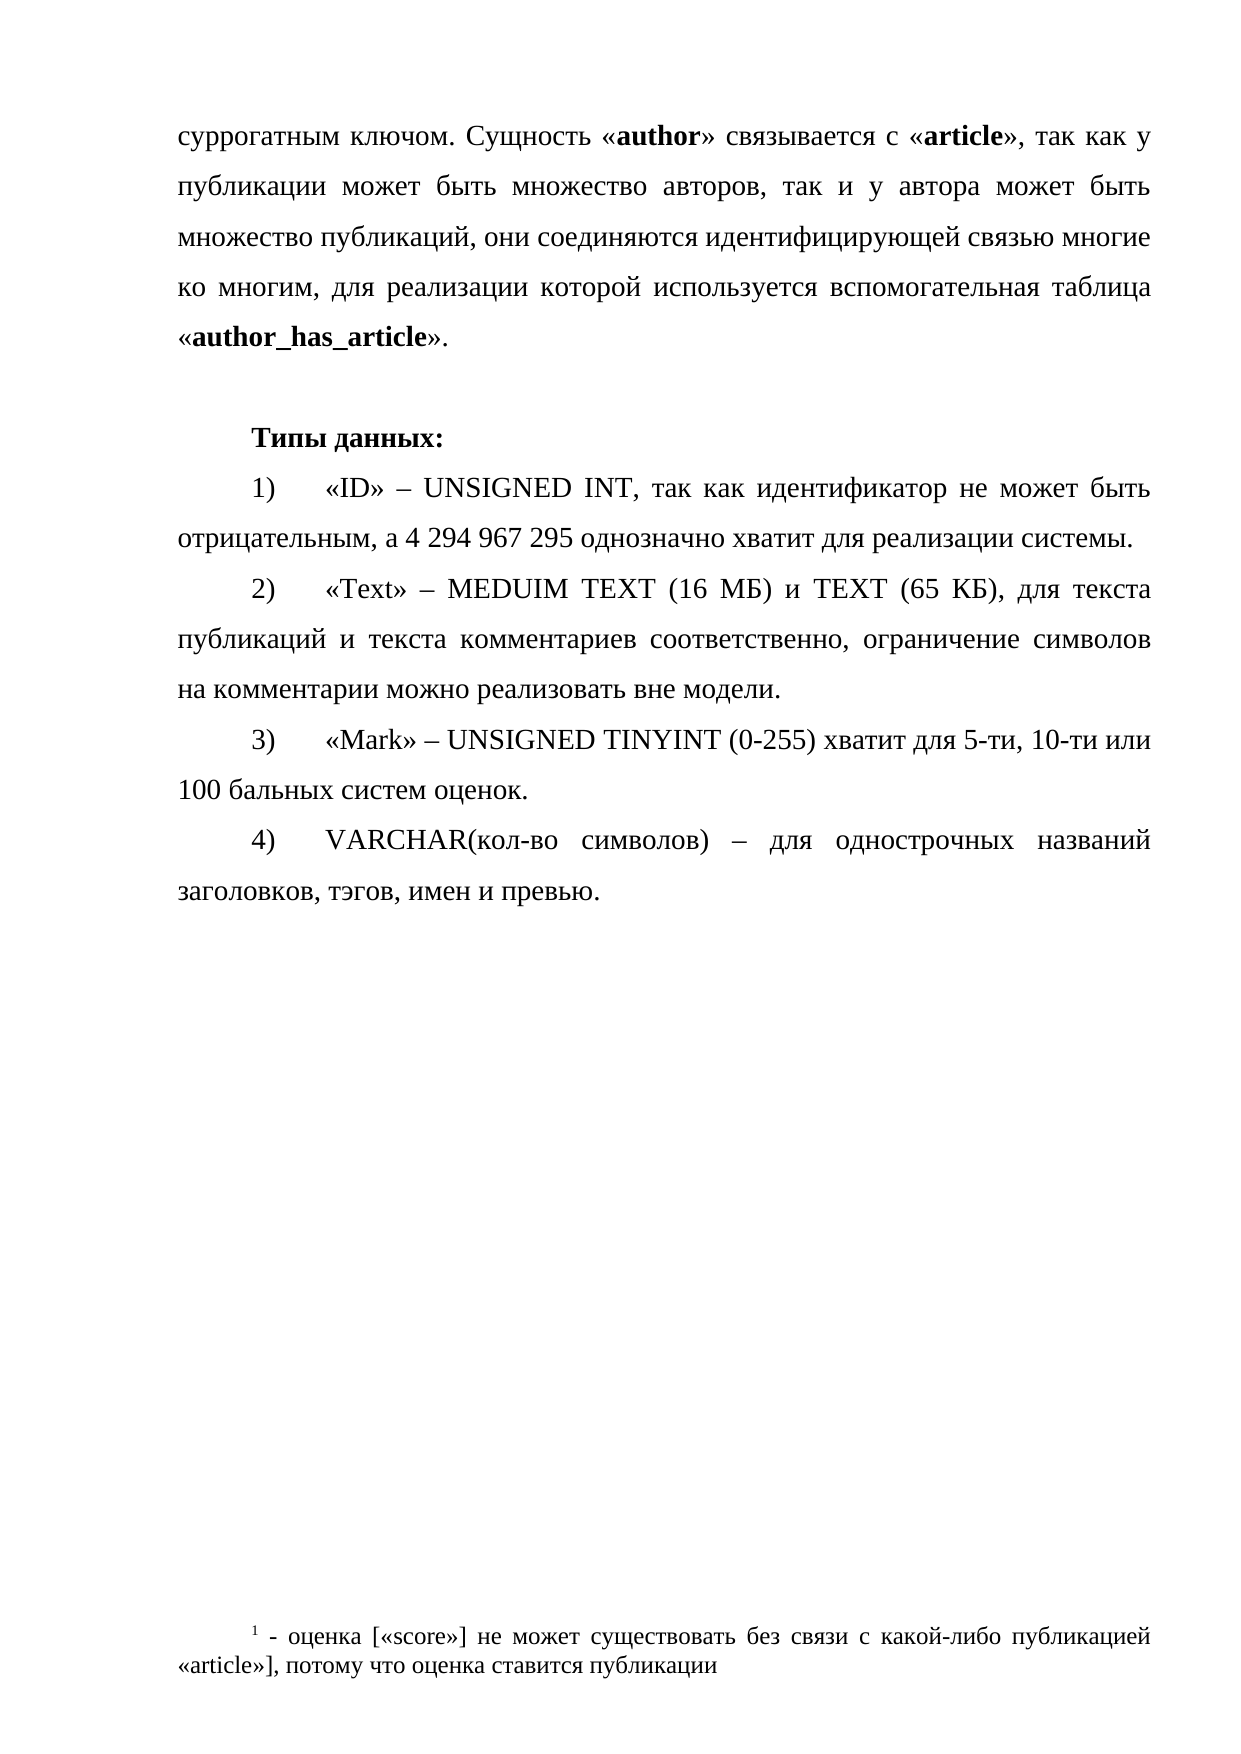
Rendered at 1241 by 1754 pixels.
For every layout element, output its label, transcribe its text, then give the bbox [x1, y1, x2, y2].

list «Mark» – UNSIGNED TINYINT (0-255) хватит для 5-ти, 10-ти или 100 бальных систем оценок. [177, 722, 1152, 806]
list «Text» – MEDUIM TEXT (16 МБ) и TEXT (65 КБ), для текста публикаций и текста комментариев соответственно, ограничение символов на комментарии можно реализовать вне модели. [177, 571, 1152, 705]
text Типы данных: [251, 420, 1152, 453]
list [177, 118, 1152, 353]
list VARCHAR(кол-во символов) – для однострочных названий заголовков, тэгов, имен и превью. [177, 822, 1152, 906]
list «ID» – UNSIGNED INT, так как идентификатор не может быть отрицательным, а 4 294 967 295 однозначно хватит для реализации системы. [177, 470, 1152, 554]
